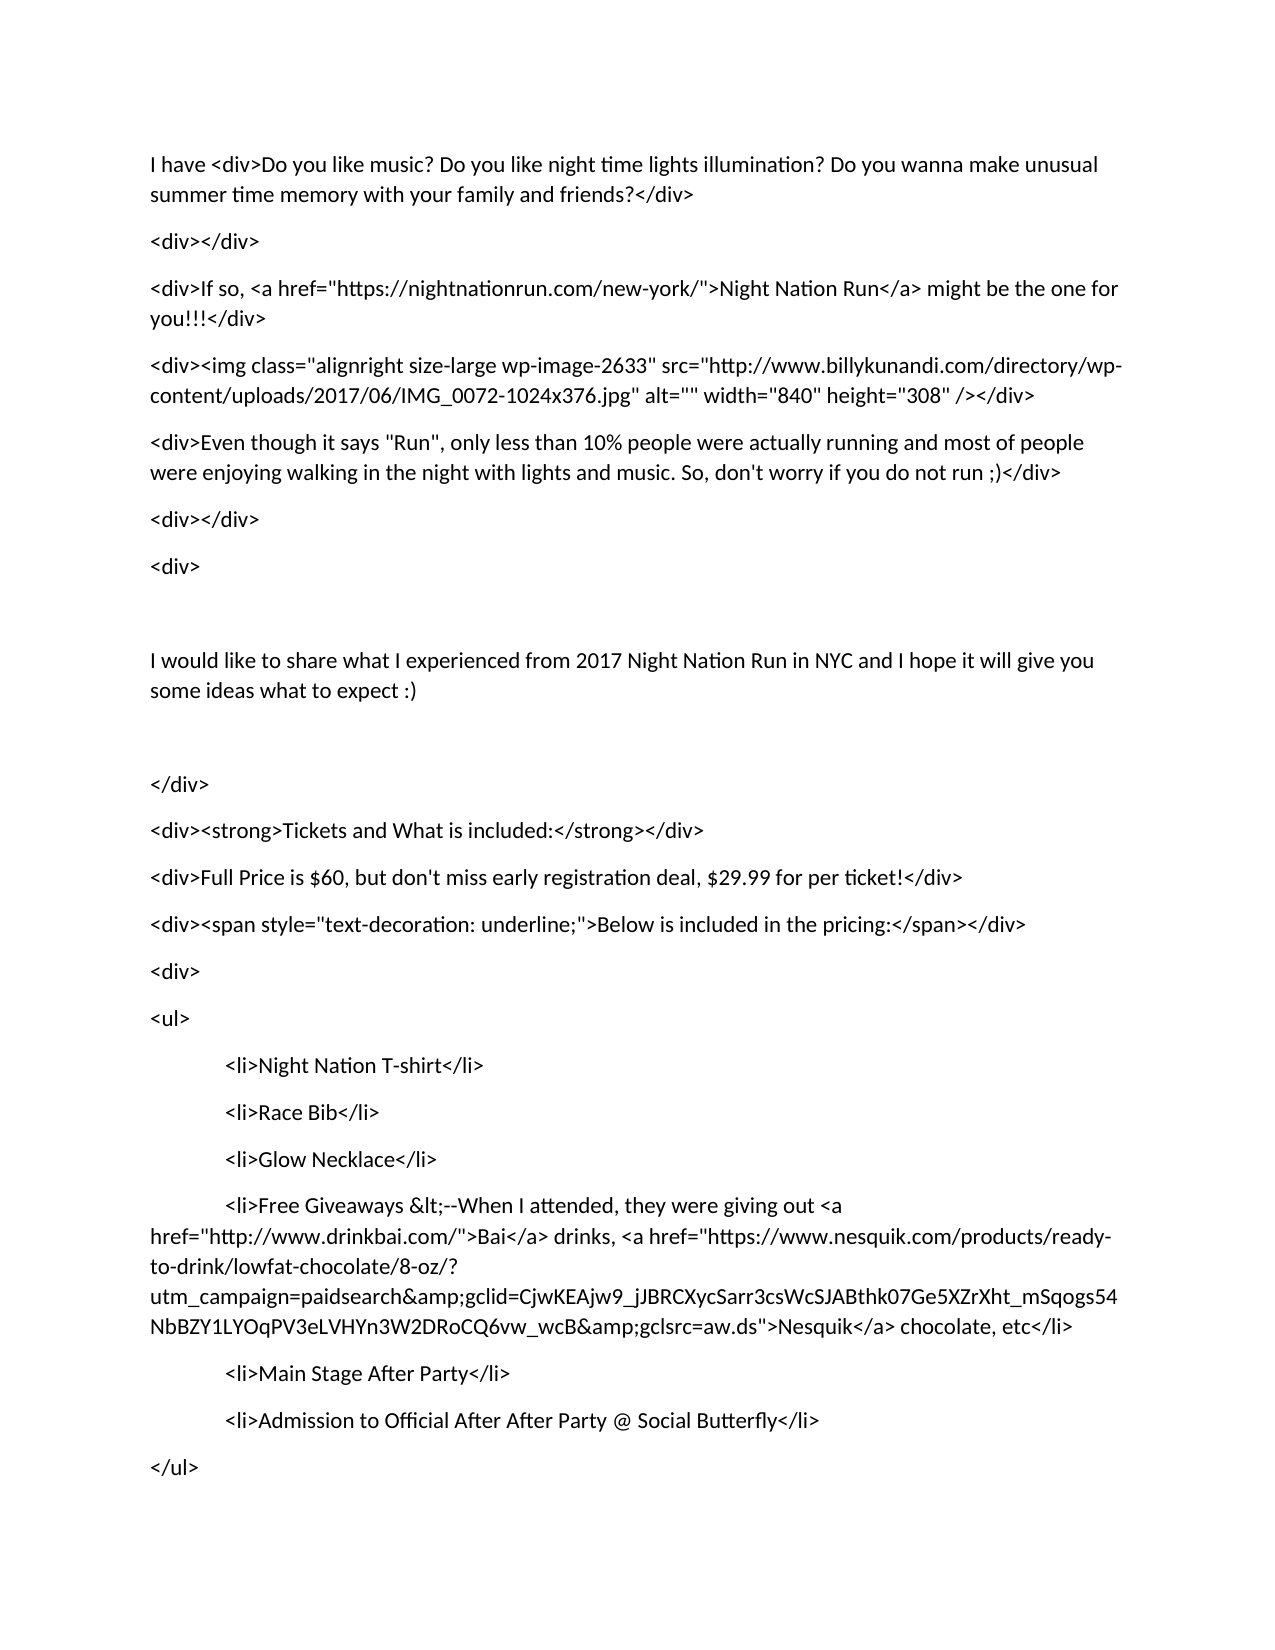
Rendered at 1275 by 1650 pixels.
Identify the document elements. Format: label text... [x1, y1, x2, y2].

text <li>Night Nation T-shirt</li> [150, 1051, 1125, 1079]
text <div> [150, 957, 1125, 985]
text <li>Admission to Official After After Party @ Social Butterfly</li> [150, 1406, 1125, 1434]
text <li>Glow Necklace</li> [150, 1145, 1125, 1173]
text <div><span style="text-decoration: underline;">Below is included in the pricing:</span></div> [150, 910, 1125, 938]
text <div></div> [150, 505, 1125, 533]
text <div>Full Price is $60, but don't miss early registration deal, $29.99 for per ticket!</div> [150, 863, 1125, 892]
text I would like to share what I experienced from 2017 Night Nation Run in NYC and I hope it will give you some ideas what to expect :) [150, 646, 1125, 704]
text <div></div> [150, 227, 1125, 255]
text <div> [150, 552, 1125, 580]
text <li>Main Stage After Party</li> [150, 1359, 1125, 1387]
text <div><img class="alignright size-large wp-image-2633" src="http://www.billykunandi.com/directory/wp-content/uploads/2017/06/IMG_0072-1024x376.jpg" alt="" width="840" height="308" /></div> [150, 351, 1125, 409]
text I have <div>Do you like music? Do you like night time lights illumination? Do you wanna make unusual summer time memory with your family and friends?</div> [150, 150, 1125, 208]
text <div>Even though it says "Run", only less than 10% people were actually running and most of people were enjoying walking in the night with lights and music. So, don't worry if you do not run ;)</div> [150, 428, 1125, 486]
text <li>Free Giveaways &lt;--When I attended, they were giving out <a href="http://www.drinkbai.com/">Bai</a> drinks, <a href="https://www.nesquik.com/products/ready-to-drink/lowfat-chocolate/8-oz/?utm_campaign=paidsearch&amp;gclid=CjwKEAjw9_jJBRCXycSarr3csWcSJABthk07Ge5XZrXht_mSqogs54NbBZY1LYOqPV3eLVHYn3W2DRoCQ6vw_wcB&amp;gclsrc=aw.ds">Nesquik</a> chocolate, etc</li> [150, 1192, 1125, 1341]
text <div><strong>Tickets and What is included:</strong></div> [150, 817, 1125, 845]
text <div>If so, <a href="https://nightnationrun.com/new-york/">Night Nation Run</a> might be the one for you!!!</div> [150, 274, 1125, 332]
text <li>Race Bib</li> [150, 1098, 1125, 1126]
text </ul> [150, 1453, 1125, 1481]
text </div> [150, 770, 1125, 798]
text <ul> [150, 1004, 1125, 1032]
